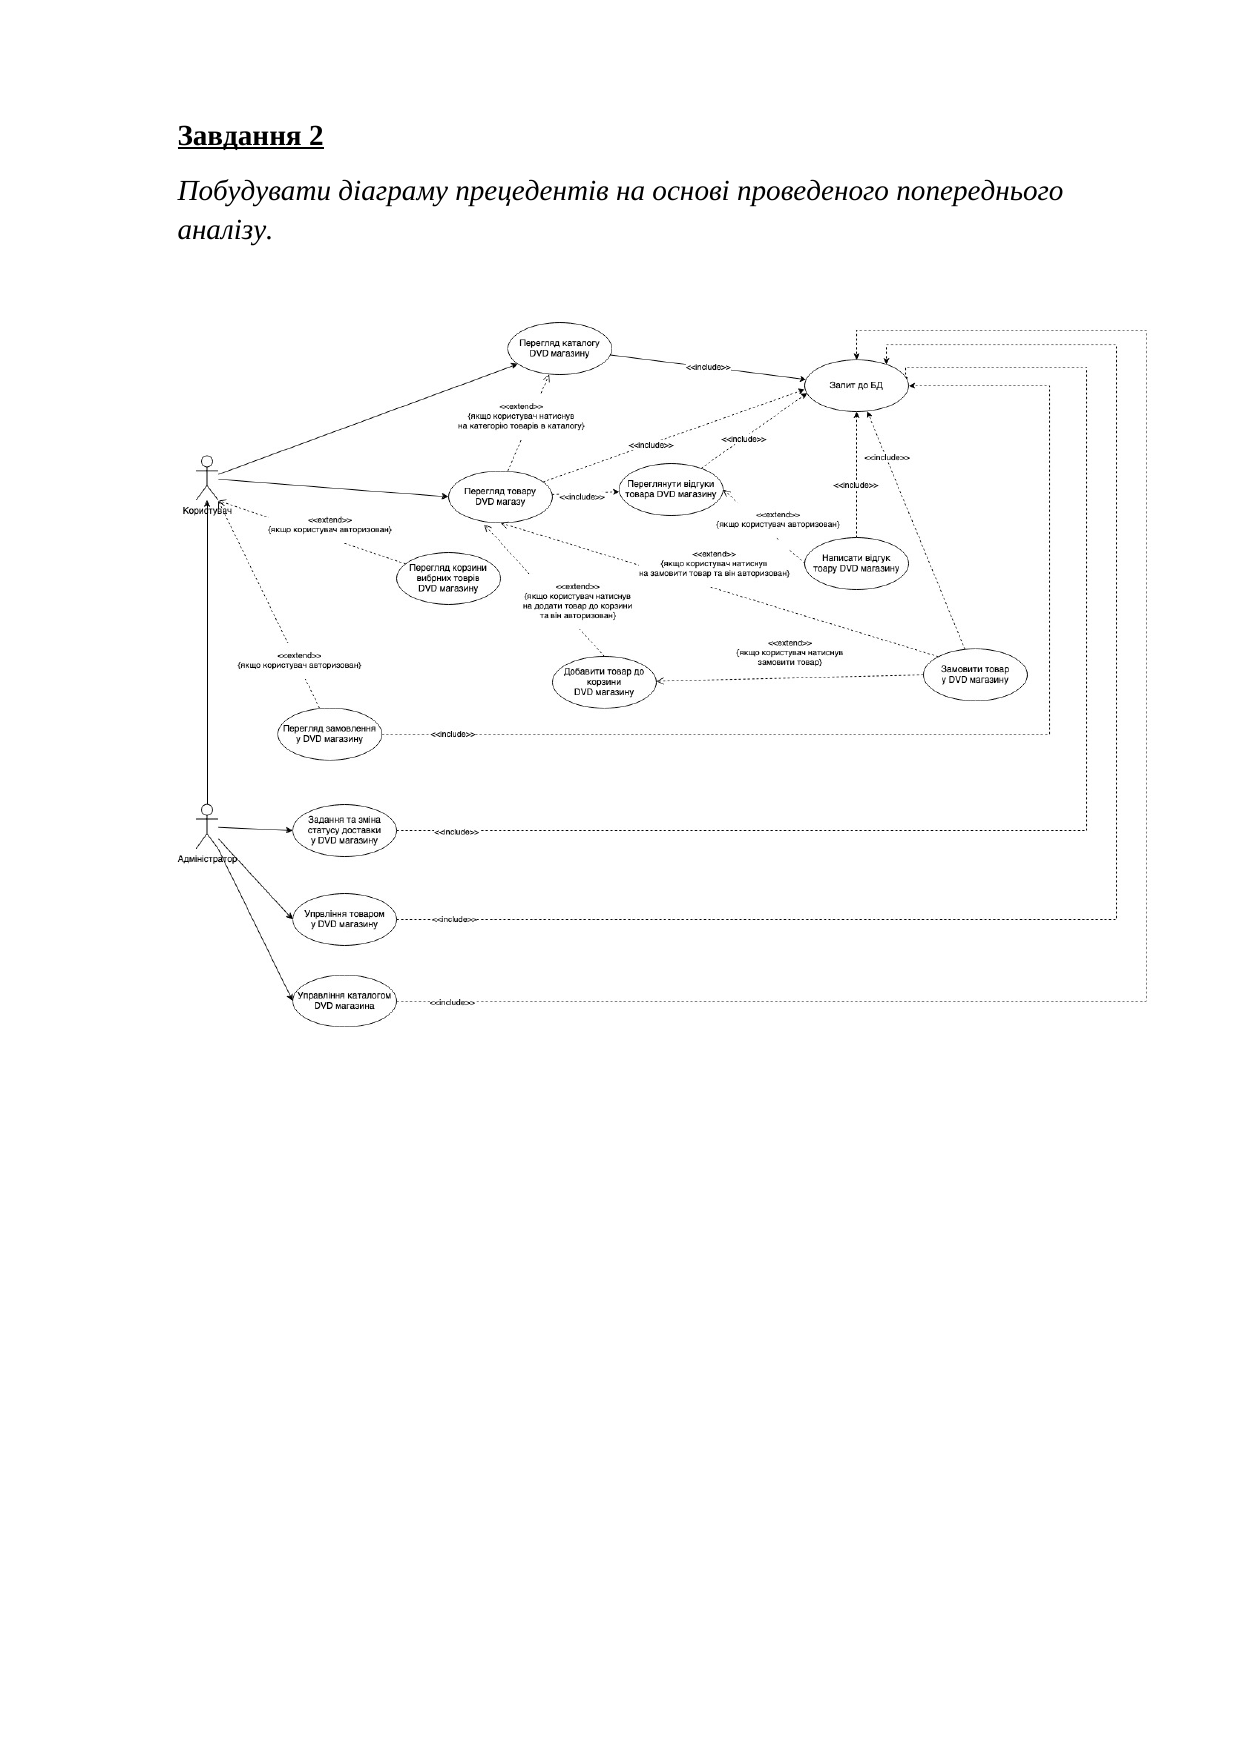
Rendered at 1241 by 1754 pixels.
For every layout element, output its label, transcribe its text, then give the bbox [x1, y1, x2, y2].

text Завдання 2 [177, 118, 1152, 152]
text Побудувати діаграму прецедентів на основі проведеного попереднього аналізу. [177, 173, 1152, 245]
picture [177, 322, 1152, 1027]
